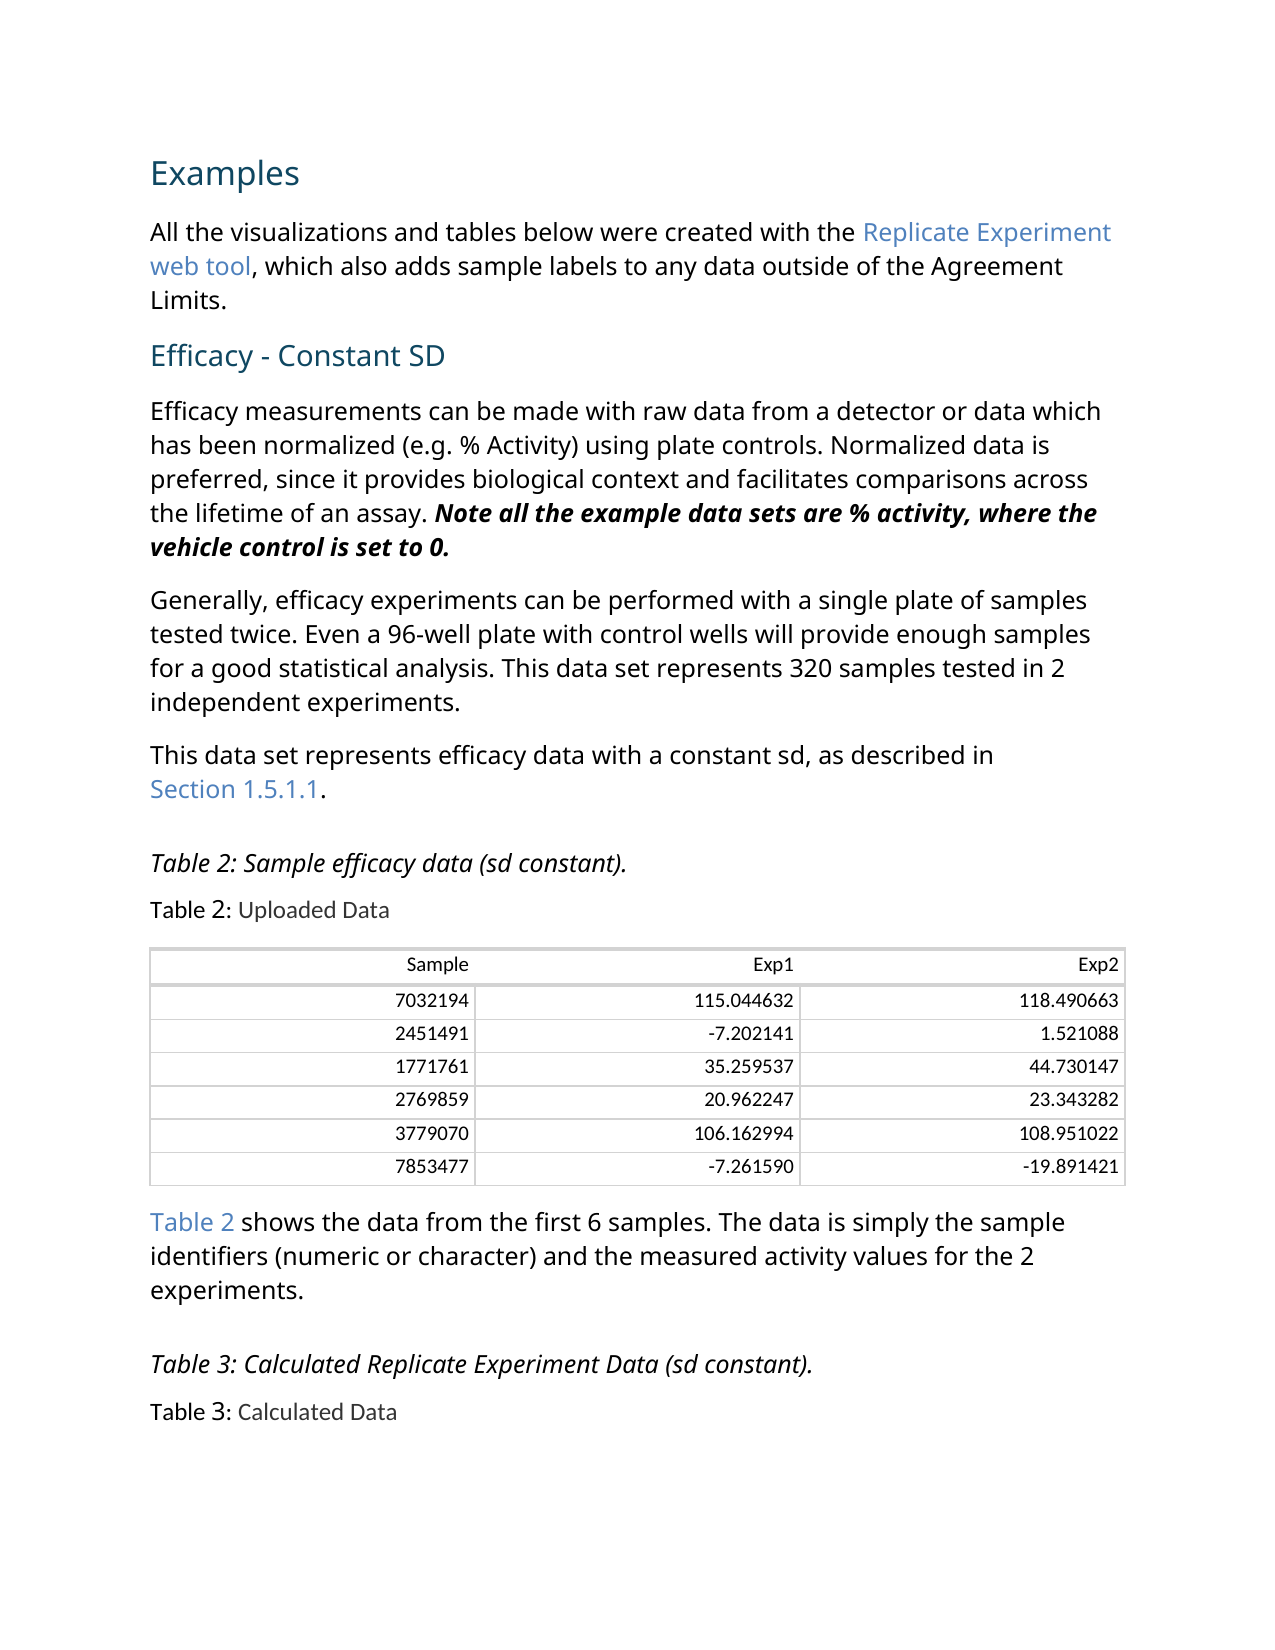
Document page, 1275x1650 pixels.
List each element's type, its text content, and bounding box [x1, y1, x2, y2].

text Table 2 shows the data from the first 6 samples. The data is simply the sample identifiers (numeric or character) and the measured activity values for the 2 experiments. [150, 1205, 1125, 1307]
text This data set represents efficacy data with a constant sd, as described in Section 1.5.1.1. [150, 738, 1125, 806]
subtitle Examples [150, 150, 1125, 195]
text All the visualizations and tables below were created with the Replicate Experiment web tool, which also adds sample labels to any data outside of the Agreement Limits. [150, 214, 1125, 316]
text Generally, efficacy experiments can be performed with a single plate of samples tested twice. Even a 96-well plate with control wells will provide enough samples for a good statistical analysis. This data set represents 320 samples tested in 2 independent experiments. [150, 583, 1125, 719]
subtitle Efficacy - Constant SD [150, 335, 1125, 375]
text Efficacy measurements can be made with raw data from a detector or data which has been normalized (e.g. % Activity) using plate controls. Normalized data is preferred, since it provides biological context and facilitates comparisons across the lifetime of an assay. Note all the example data sets are % activity, where the vehicle control is set to 0. [150, 393, 1125, 564]
